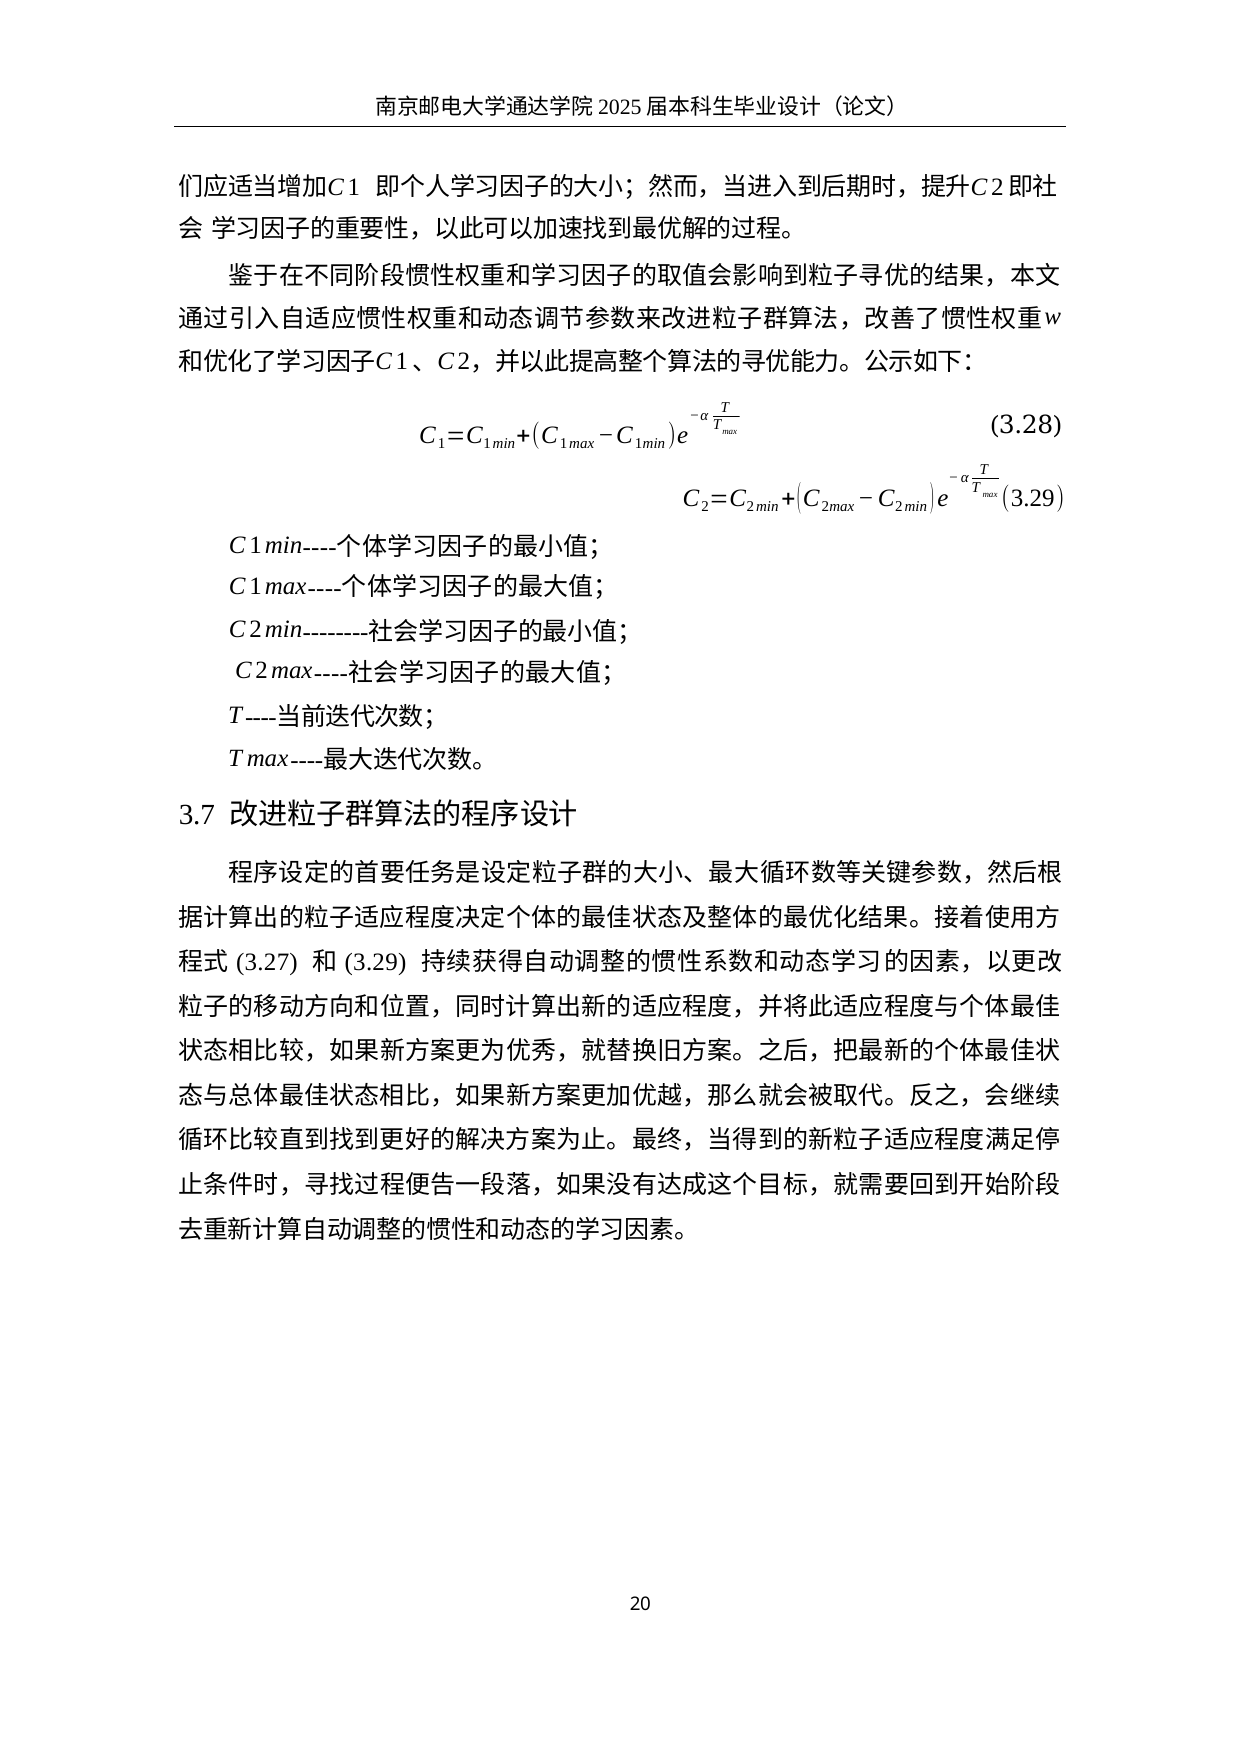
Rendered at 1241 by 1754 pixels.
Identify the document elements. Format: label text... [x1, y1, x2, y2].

text 程序设定的首要任务是设定粒子群的大小、最大循环数等关键参数，然后根 据计算出的粒子适应程度决定个体的最佳状态及整体的最优化结果。接着使用方 程式 (3.27) 和 (3.29) 持续获得自动调整的惯性系数和动态学习的因素，以更改 粒子的移动方向和位置，同时计算出新的适应程度，并将此适应程度与个体最佳 状态相比较，如果新方案更为优秀，就替换旧方案。之后，把最新的个体最佳状 态与总体最佳状态相比，如果新方案更加优越，那么就会被取代。反之，会继续 循环比较直到找到更好的解决方案为止。最终，当得到的新粒子适应程度满足停 止条件时，寻找过程便告一段落，如果没有达成这个目标，就需要回到开始阶段 去重新计算自动调整的惯性和动态的学习因素。 [178, 852, 1063, 1245]
text 鉴于在不同阶段惯性权重和学习因子的取值会影响到粒子寻优的结果，本文 通过引入自适应惯性权重和动态调节参数来改进粒子群算法，改善了惯性权重 和优化了学习因子 、，并以此提高整个算法的寻优能力。公示如下： [178, 255, 1063, 382]
text ----个体学习因子的最大值； [229, 571, 1066, 605]
text ----个体学习因子的最小值； [229, 530, 1066, 564]
text (3.28) [174, 398, 1063, 452]
text --------社会学习因子的最小值； ----社会学习因子的最大值； [229, 612, 622, 689]
text ----当前迭代次数； [228, 699, 1066, 732]
text 3.7 改进粒子群算法的程序设计 [178, 794, 1066, 832]
text ----最大迭代次数。 [228, 743, 1066, 778]
text 们应适当增加 即个人学习因子的大小；然而，当进入到后期时，提升 即社会 学习因子的重要性，以此可以加速找到最优解的过程。 [178, 167, 1063, 244]
